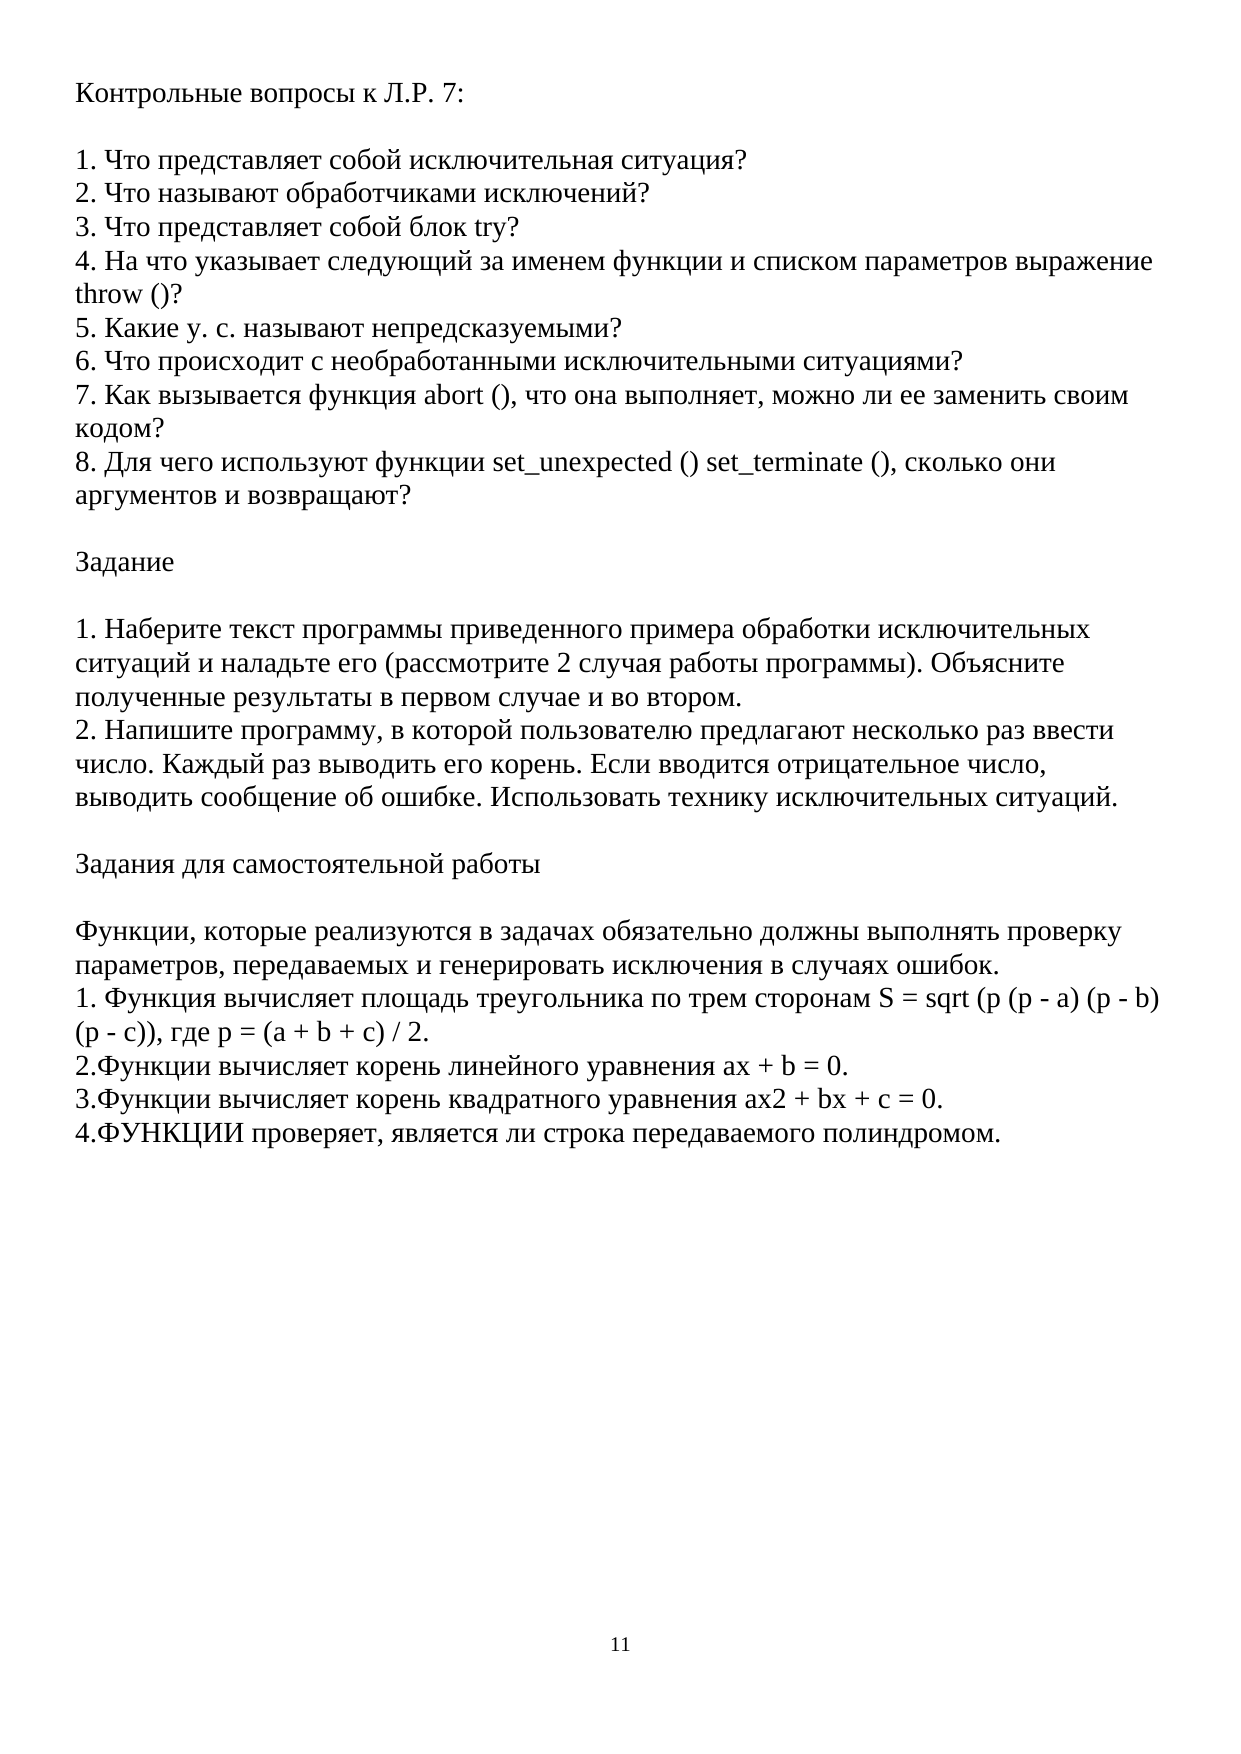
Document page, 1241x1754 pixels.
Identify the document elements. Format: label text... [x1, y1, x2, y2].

text 8. Для чего используют функции set_unexpected () set_terminate (), сколько они аргументов и возвращают? [75, 444, 1165, 511]
text 1. Что представляет собой исключительная ситуация? [75, 142, 1165, 176]
text Функции, которые реализуются в задачах обязательно должны выполнять проверку параметров, передаваемых и генерировать исключения в случаях ошибок. [75, 913, 1165, 981]
text Контрольные вопросы к Л.Р. 7: [75, 75, 1165, 108]
text 1. Наберите текст программы приведенного примера обработки исключительных ситуаций и наладьте его (рассмотрите 2 случая работы программы). Объясните полученные результаты в первом случае и во втором. [75, 612, 1165, 712]
text Задания для самостоятельной работы [75, 846, 1165, 880]
text 2.Функции вычисляет корень линейного уравнения ax + b = 0. [75, 1048, 1165, 1081]
text 5. Какие у. с. называют непредсказуемыми? [75, 310, 1165, 343]
text 3. Что представляет собой блок try? [75, 209, 1165, 243]
text 4. На что указывает следующий за именем функции и списком параметров выражение throw ()? [75, 243, 1165, 310]
text 6. Что происходит с необработанными исключительными ситуациями? [75, 343, 1165, 377]
text 4.ФУНКЦИИ проверяет, является ли строка передаваемого полиндромом. [75, 1115, 1165, 1148]
text 2. Напишите программу, в которой пользователю предлагают несколько раз ввести число. Каждый раз выводить его корень. Если вводится отрицательное число, выводить сообщение об ошибке. Использовать технику исключительных ситуаций. [75, 712, 1165, 813]
text 1. Функция вычисляет площадь треугольника по трем сторонам S = sqrt (p (p - a) (p - b) (p - c)), где p = (a + b + c) / 2. [75, 981, 1165, 1048]
text 7. Как вызывается функция abort (), что она выполняет, можно ли ее заменить своим кодом? [75, 377, 1165, 444]
text Задание [75, 544, 1165, 578]
text 3.Функции вычисляет корень квадратного уравнения ax2 + bx + c = 0. [75, 1081, 1165, 1115]
text 2. Что называют обработчиками исключений? [75, 176, 1165, 209]
